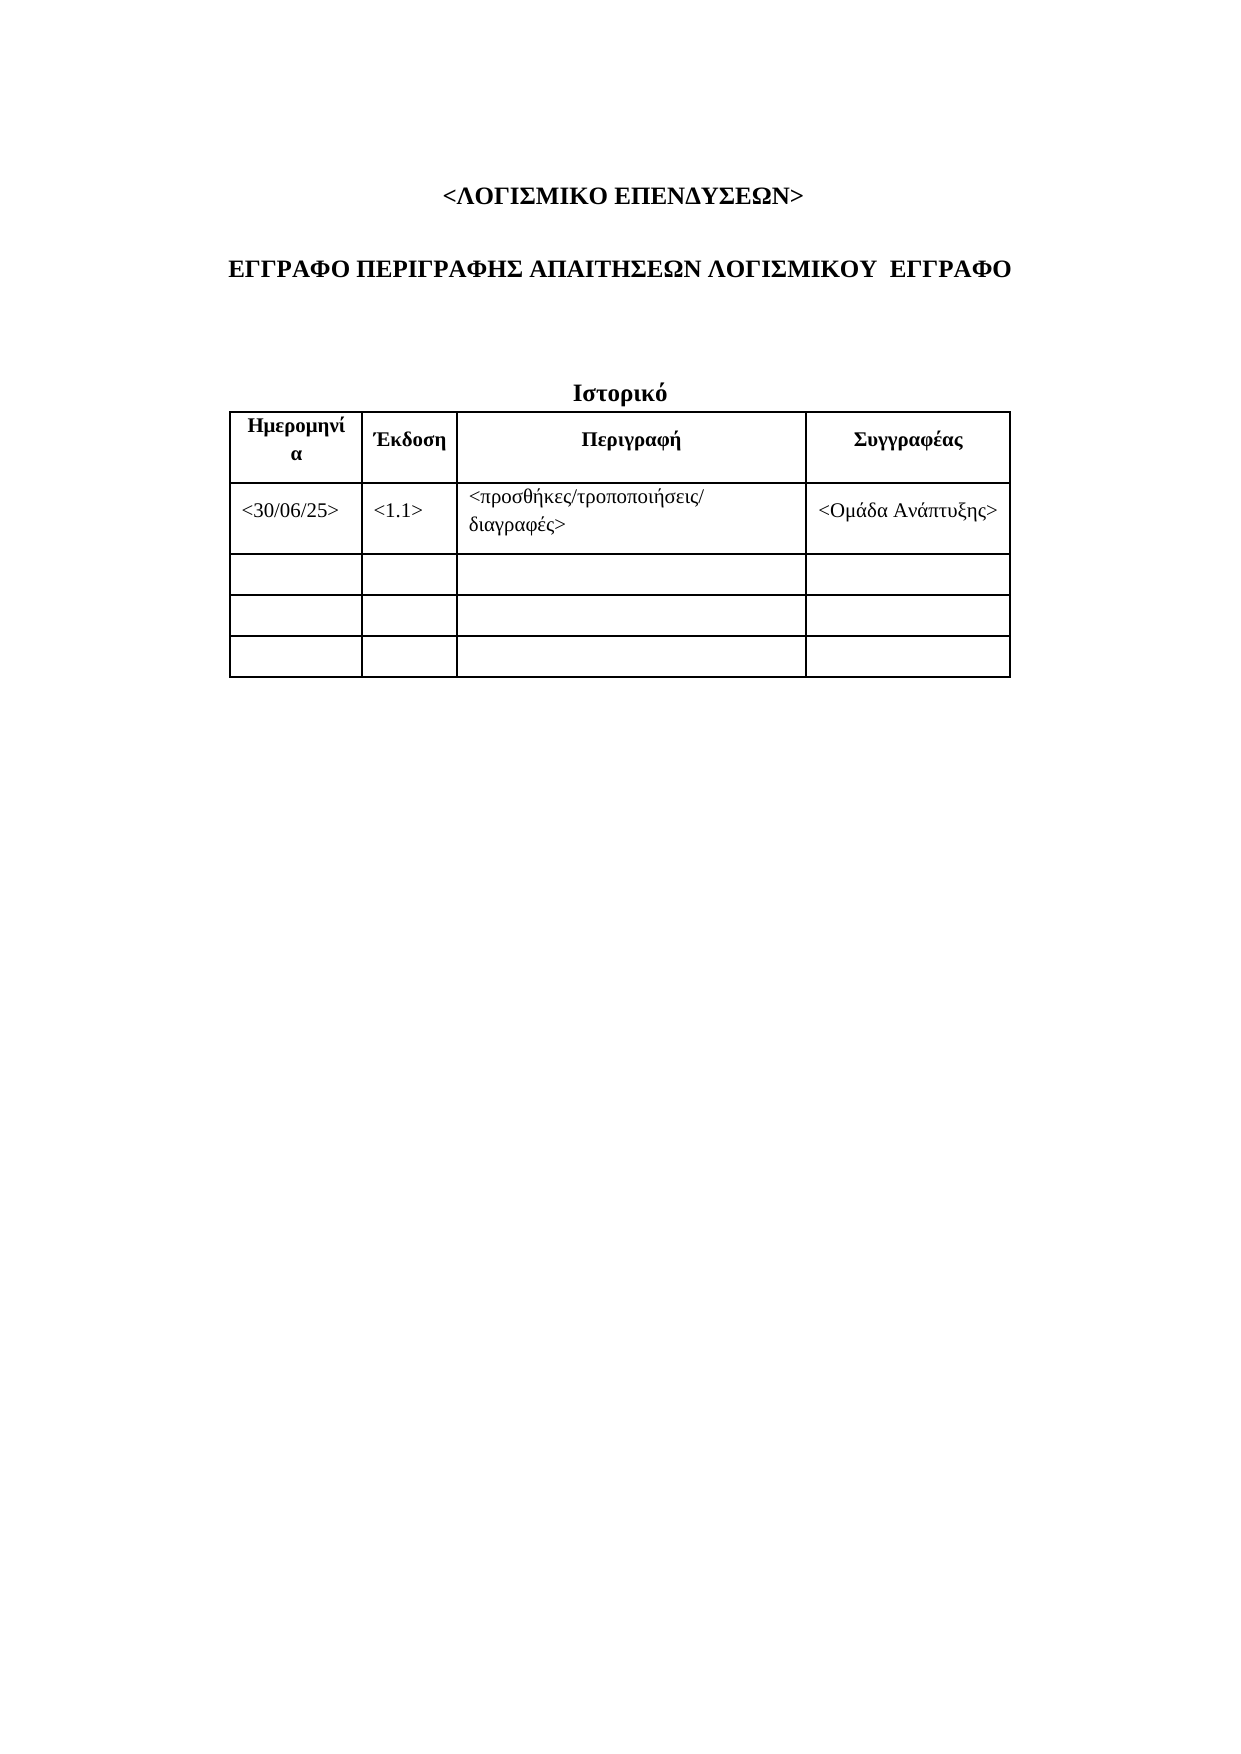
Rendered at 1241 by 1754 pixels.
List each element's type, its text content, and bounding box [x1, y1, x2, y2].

table_cell [807, 637, 1009, 676]
table_header Περιγραφή [458, 413, 805, 482]
table_cell [231, 596, 361, 635]
table_cell <1.1> [363, 484, 456, 553]
table_cell [231, 637, 361, 676]
table_header Ημερομηνία [231, 413, 361, 482]
table_cell [231, 555, 361, 594]
table_cell <Ομάδα Ανάπτυξης> [807, 484, 1009, 553]
table_cell [458, 555, 805, 594]
table_cell [458, 596, 805, 635]
table_header Συγγραφέας [807, 413, 1009, 482]
table_cell [363, 637, 456, 676]
table_cell [458, 637, 805, 676]
table_cell [807, 555, 1009, 594]
table_cell <προσθήκες/τροποποιήσεις/διαγραφές> [458, 484, 805, 553]
table_cell <30/06/25> [231, 484, 361, 553]
text Ιστορικό [150, 378, 1090, 407]
table_header Έκδοση [363, 413, 456, 482]
table_cell [363, 555, 456, 594]
text ΕΓΓΡΑΦΟ ΠΕΡΙΓΡΑΦΗΣ ΑΠΑΙΤΗΣΕΩΝ ΛΟΓΙΣΜΙΚΟΥ ΕΓΓΡΑΦΟ [150, 254, 1090, 283]
table_cell [807, 596, 1009, 635]
table_cell [363, 596, 456, 635]
text <ΛΟΓΙΣΜΙΚΟ ΕΠΕΝΔΥΣΕΩΝ> [150, 181, 1090, 210]
